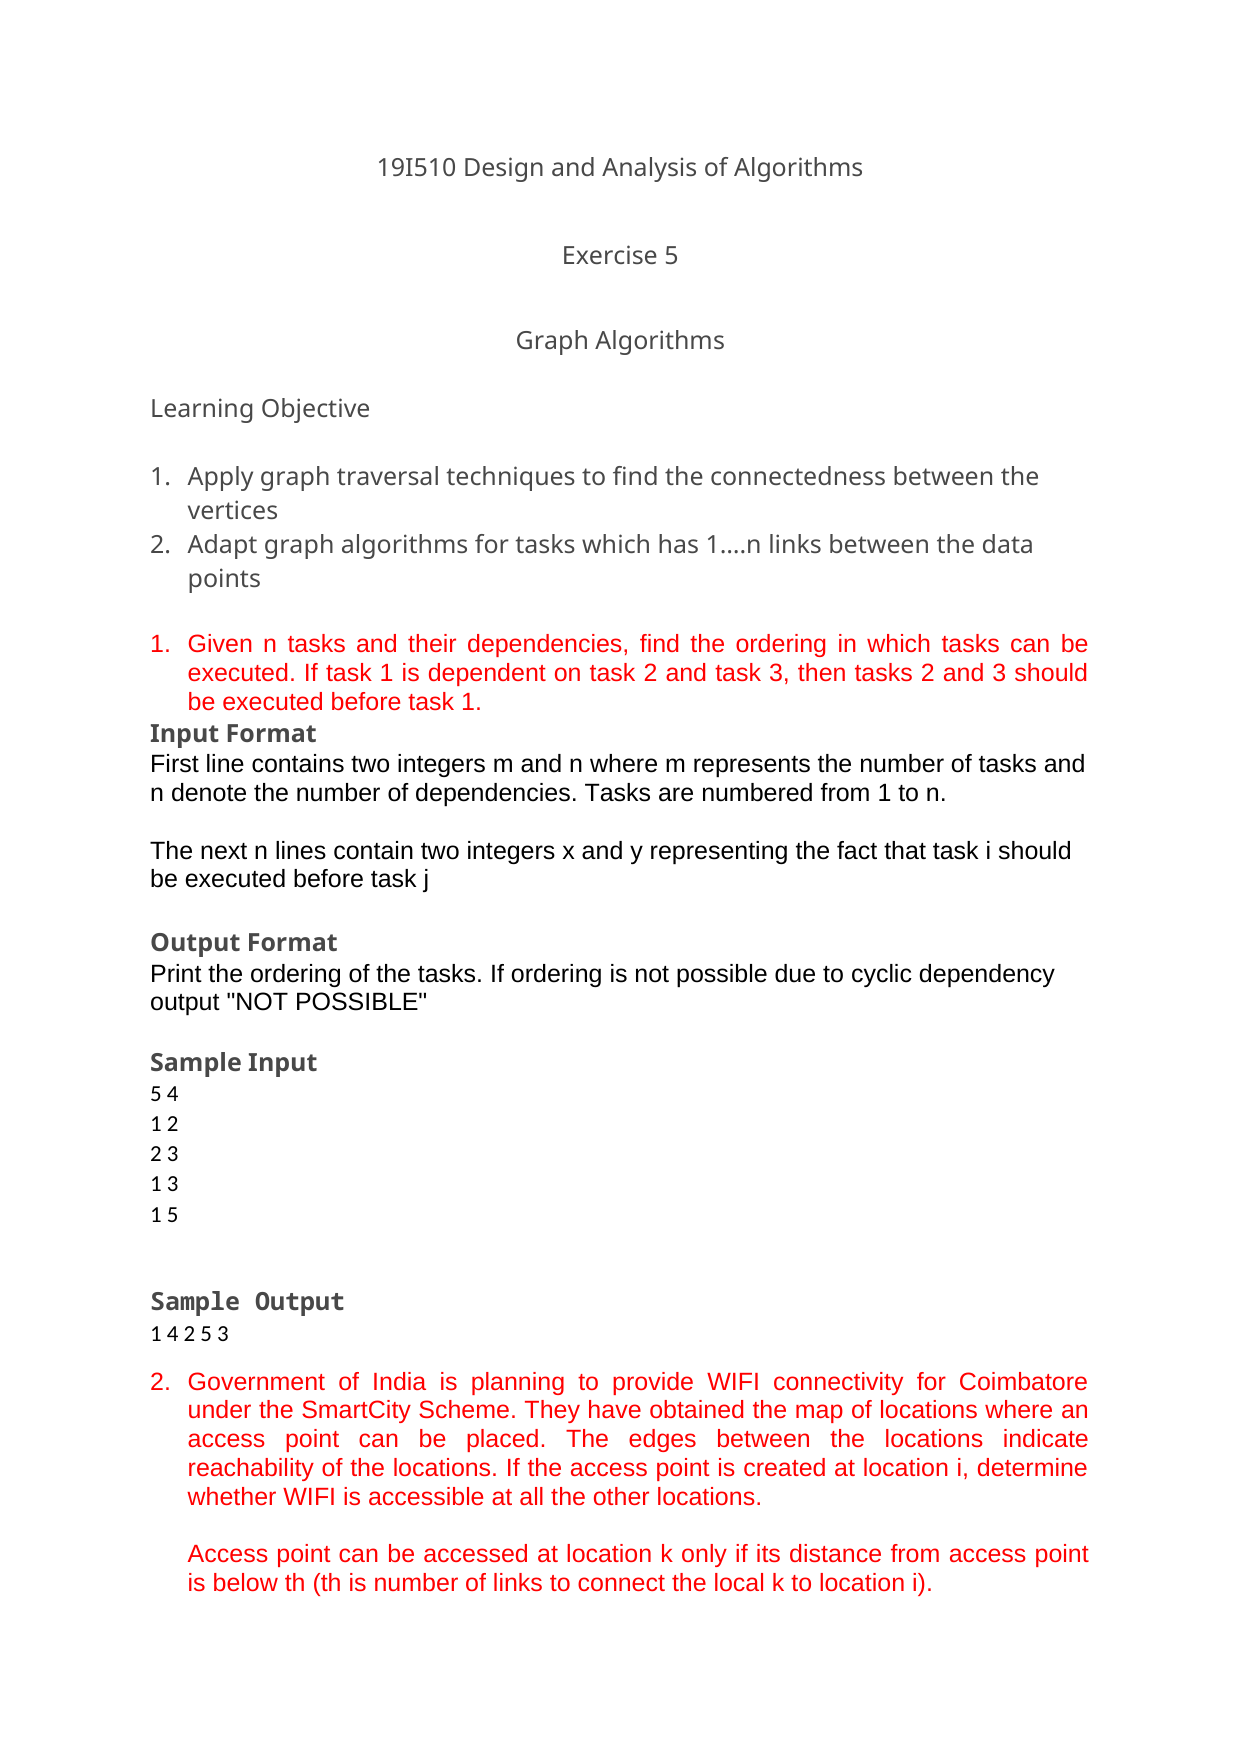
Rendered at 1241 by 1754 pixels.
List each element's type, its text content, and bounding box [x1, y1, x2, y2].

list Given n tasks and their dependencies, find the ordering in which tasks can be executed. If task 1 is dependent on task 2 and task 3, then tasks 2 and 3 should be executed before task 1. [150, 629, 1090, 715]
text Graph Algorithms [150, 323, 1090, 357]
text 5 4 [150, 1079, 1090, 1107]
text Input Format First line contains two integers m and n where m represents the number of tasks and n denote the number of dependencies. Tasks are numbered from 1 to n. [150, 715, 1090, 807]
text The next n lines contain two integers x and y representing the fact that task i should be executed before task j [150, 836, 1090, 893]
text 19I510 Design and Analysis of Algorithms [150, 150, 1090, 184]
text Exercise 5 [150, 237, 1090, 272]
list Government of India is planning to provide WIFI connectivity for Coimbatore under the SmartCity Scheme. They have obtained the map of locations where an access point can be placed. The edges between the locations indicate reachability of the locations. If the access point is created at location i, determine whether WIFI is accessible at all the other locations. [150, 1366, 1090, 1510]
text 1 5 [150, 1200, 1090, 1228]
list Apply graph traversal techniques to find the connectedness between the vertices [150, 459, 1090, 527]
text 2 3 [150, 1139, 1090, 1167]
text Output Format Print the ordering of the tasks. If ordering is not possible due to cyclic dependency output "NOT POSSIBLE" [150, 893, 1090, 1016]
list Adapt graph algorithms for tasks which has 1….n links between the data points [150, 527, 1090, 595]
text Sample Input [150, 1045, 1090, 1079]
text Sample Output 1 4 2 5 3 [150, 1283, 1090, 1348]
text 1 3 [150, 1169, 1090, 1197]
list Access point can be accessed at location k only if its distance from access point is below th (th is number of links to connect the local k to location i). [187, 1539, 1090, 1596]
text 1 2 [150, 1109, 1090, 1137]
text Learning Objective [150, 391, 1090, 425]
